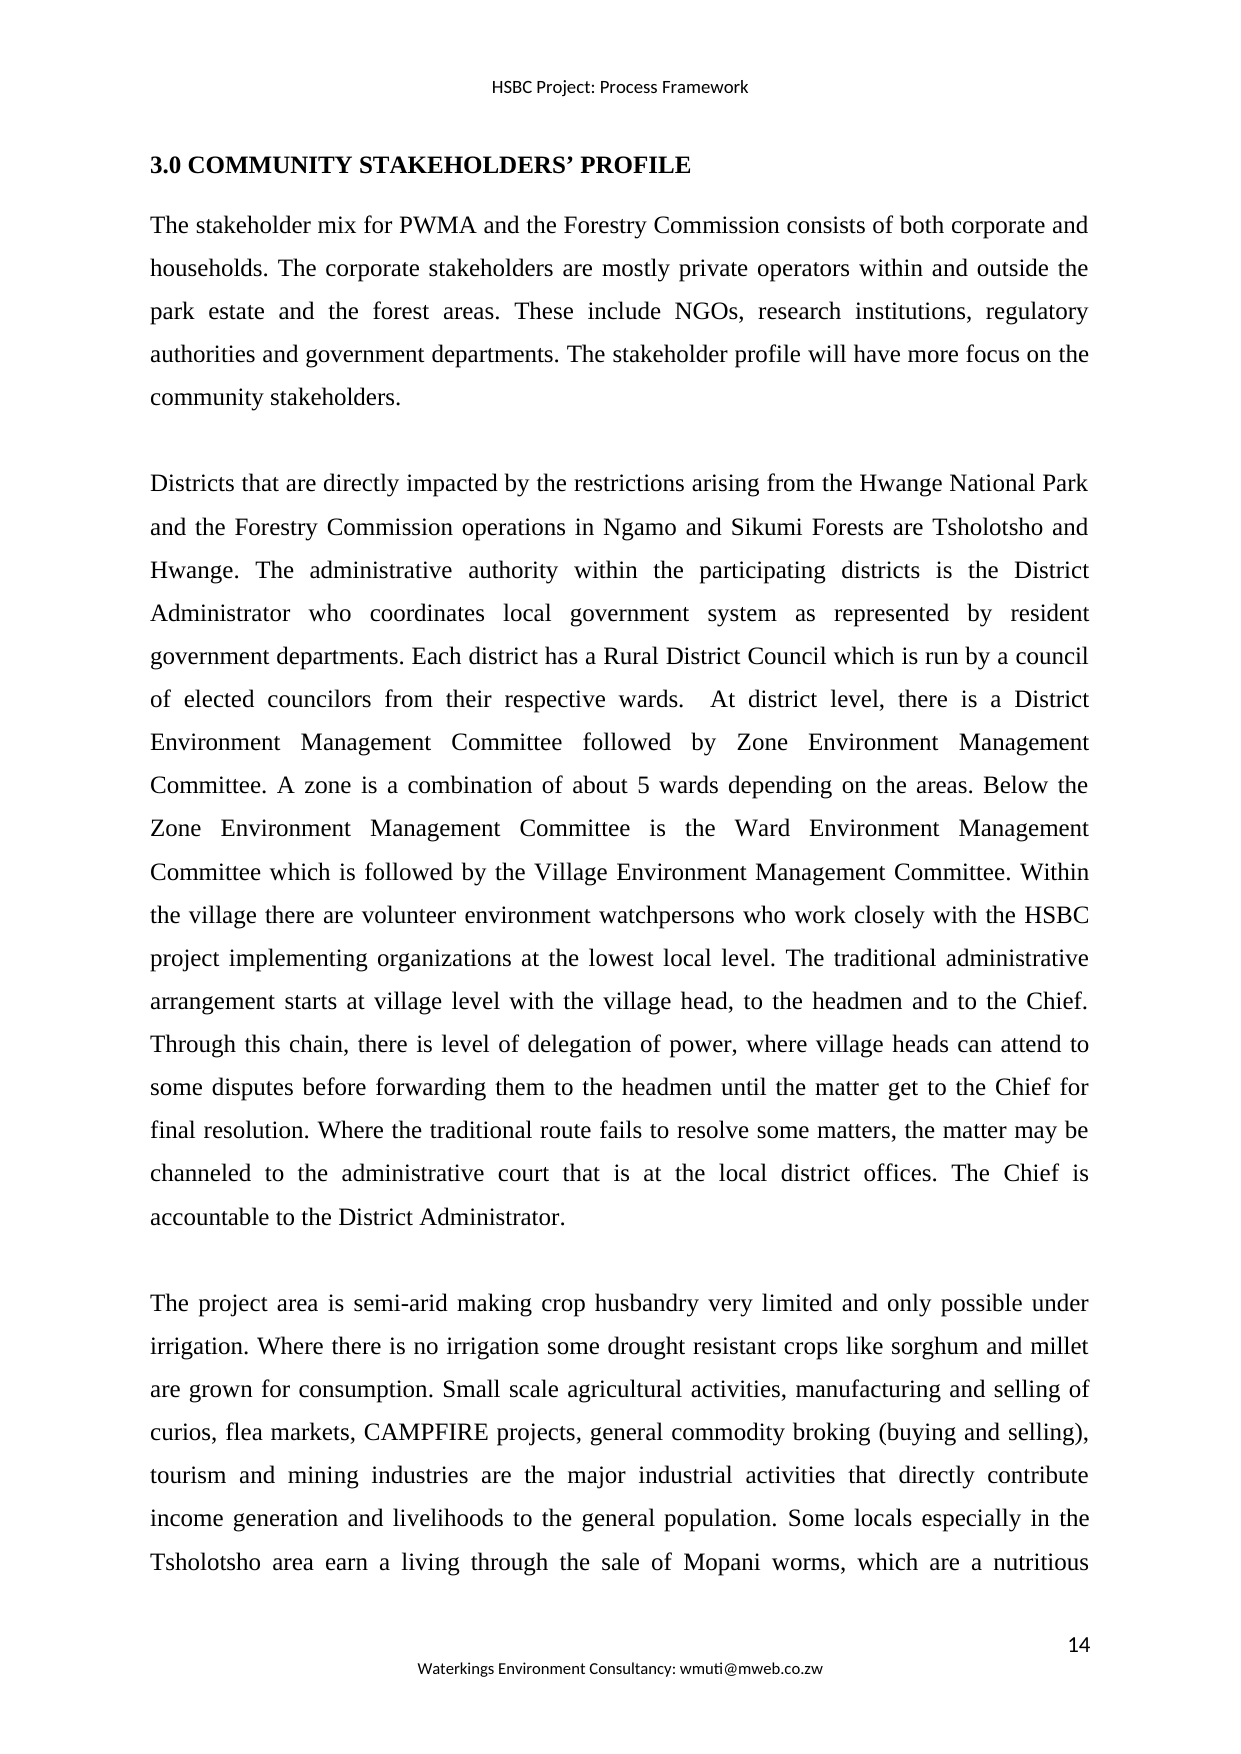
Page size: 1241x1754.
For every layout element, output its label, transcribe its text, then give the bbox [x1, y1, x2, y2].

text Districts that are directly impacted by the restrictions arising from the Hwange National Park and the Forestry Commission operations in Ngamo and Sikumi Forests are Tsholotsho and Hwange. The administrative authority within the participating districts is the District Administrator who coordinates local government system as represented by resident government departments. Each district has a Rural District Council which is run by a council of elected councilors from their respective wards. At district level, there is a District Environment Management Committee followed by Zone Environment Management Committee. A zone is a combination of about 5 wards depending on the areas. Below the Zone Environment Management Committee is the Ward Environment Management Committee which is followed by the Village Environment Management Committee. Within the village there are volunteer environment watchpersons who work closely with the HSBC project implementing organizations at the lowest local level. The traditional administrative arrangement starts at village level with the village head, to the headmen and to the Chief. Through this chain, there is level of delegation of power, where village heads can attend to some disputes before forwarding them to the headmen until the matter get to the Chief for final resolution. Where the traditional route fails to resolve some matters, the matter may be channeled to the administrative court that is at the local district offices. The Chief is accountable to the District Administrator. [150, 468, 1090, 1230]
text 3.0 Community stakeholders’ profile [150, 150, 1090, 179]
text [150, 1288, 1090, 1575]
text The stakeholder mix for PWMA and the Forestry Commission consists of both corporate and households. The corporate stakeholders are mostly private operators within and outside the park estate and the forest areas. These include NGOs, research institutions, regulatory authorities and government departments. The stakeholder profile will have more focus on the community stakeholders. [150, 210, 1090, 411]
